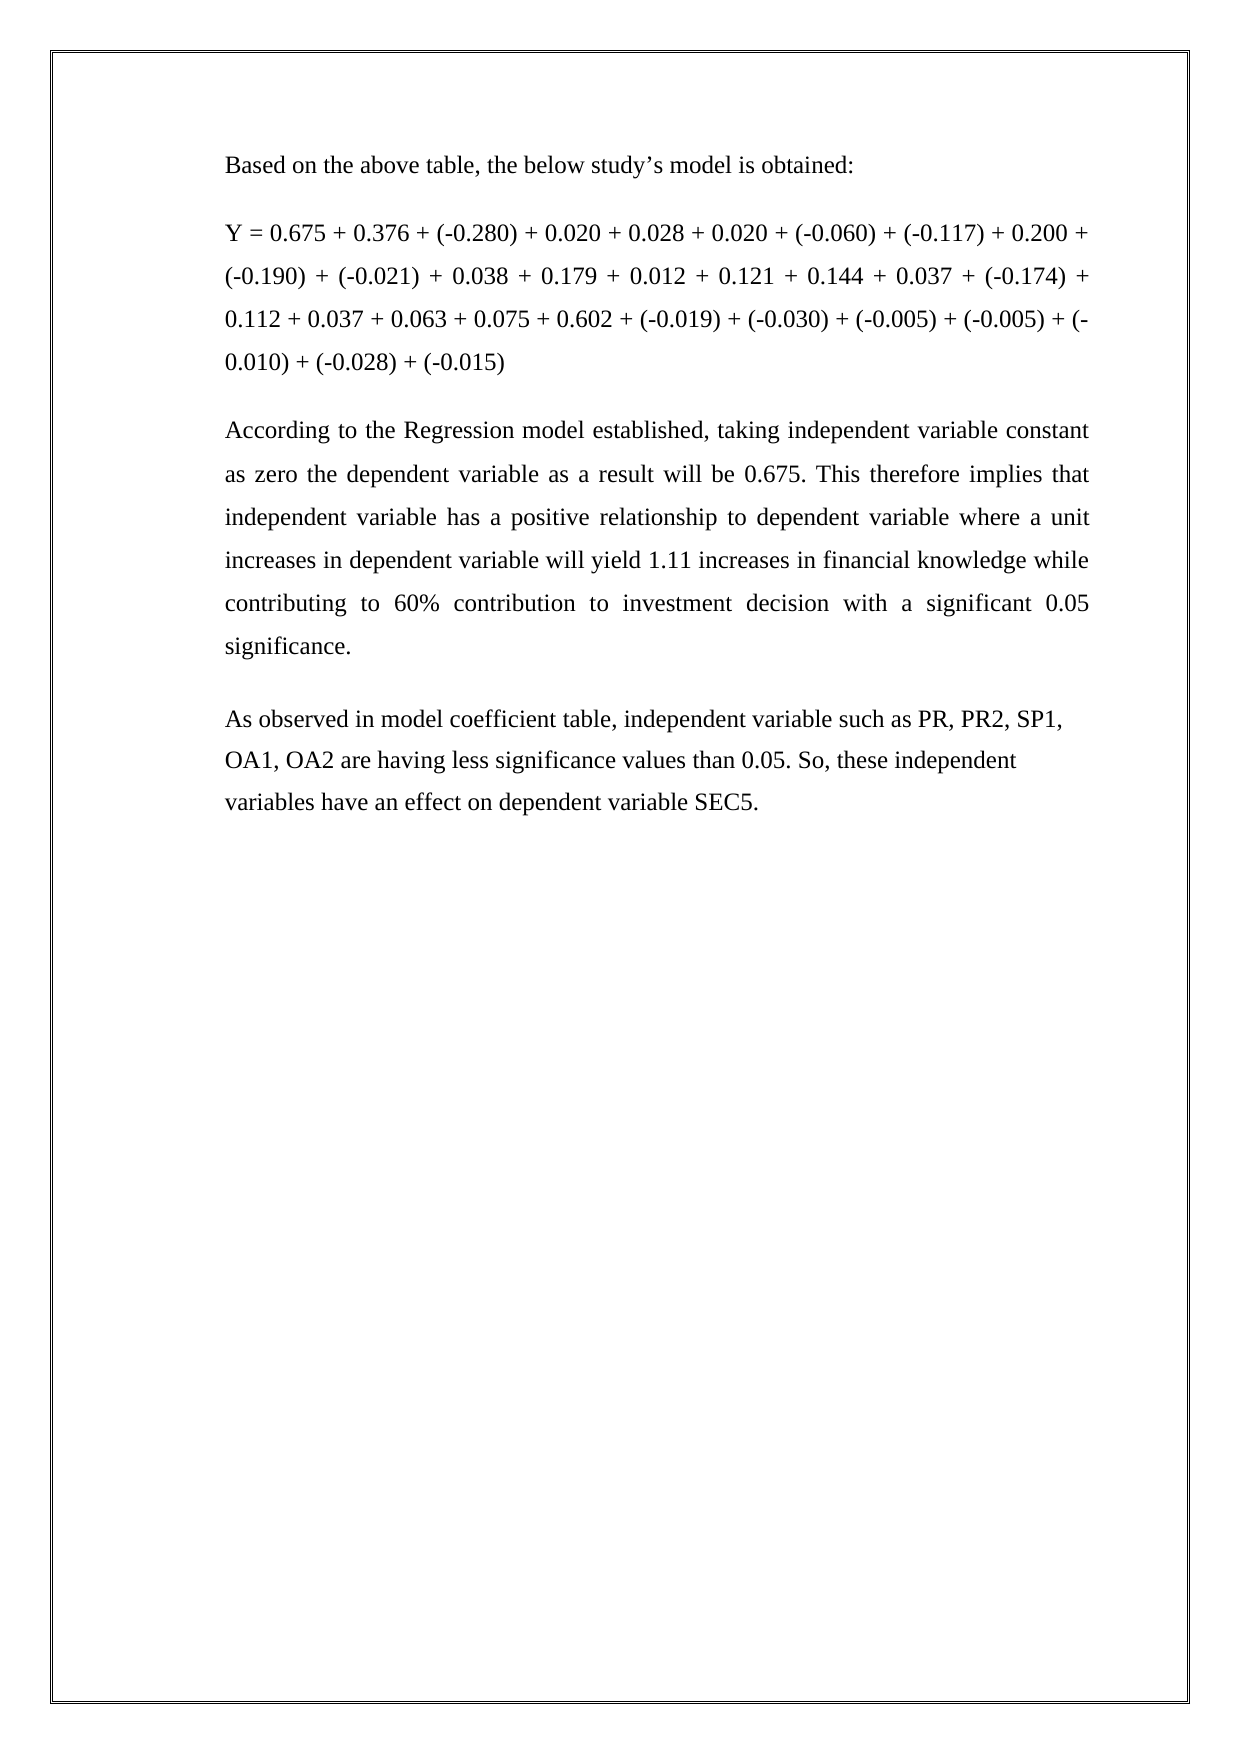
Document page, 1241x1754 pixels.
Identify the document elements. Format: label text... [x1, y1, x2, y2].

text According to the Regression model established, taking independent variable constant as zero the dependent variable as a result will be 0.675. This therefore implies that independent variable has a positive relationship to dependent variable where a unit increases in dependent variable will yield 1.11 increases in financial knowledge while contributing to 60% contribution to investment decision with a significant 0.05 significance. [224, 416, 1090, 660]
text Based on the above table, the below study’s model is obtained: [224, 150, 1090, 179]
text As observed in model coefficient table, independent variable such as PR, PR2, SP1, OA1, OA2 are having less significance values than 0.05. So, these independent variables have an effect on dependent variable SEC5. [224, 691, 1090, 816]
text Y = 0.675 + 0.376 + (-0.280) + 0.020 + 0.028 + 0.020 + (-0.060) + (-0.117) + 0.200 + (-0.190) + (-0.021) + 0.038 + 0.179 + 0.012 + 0.121 + 0.144 + 0.037 + (-0.174) + 0.112 + 0.037 + 0.063 + 0.075 + 0.602 + (-0.019) + (-0.030) + (-0.005) + (-0.005) + (-0.010) + (-0.028) + (-0.015) [224, 218, 1090, 376]
